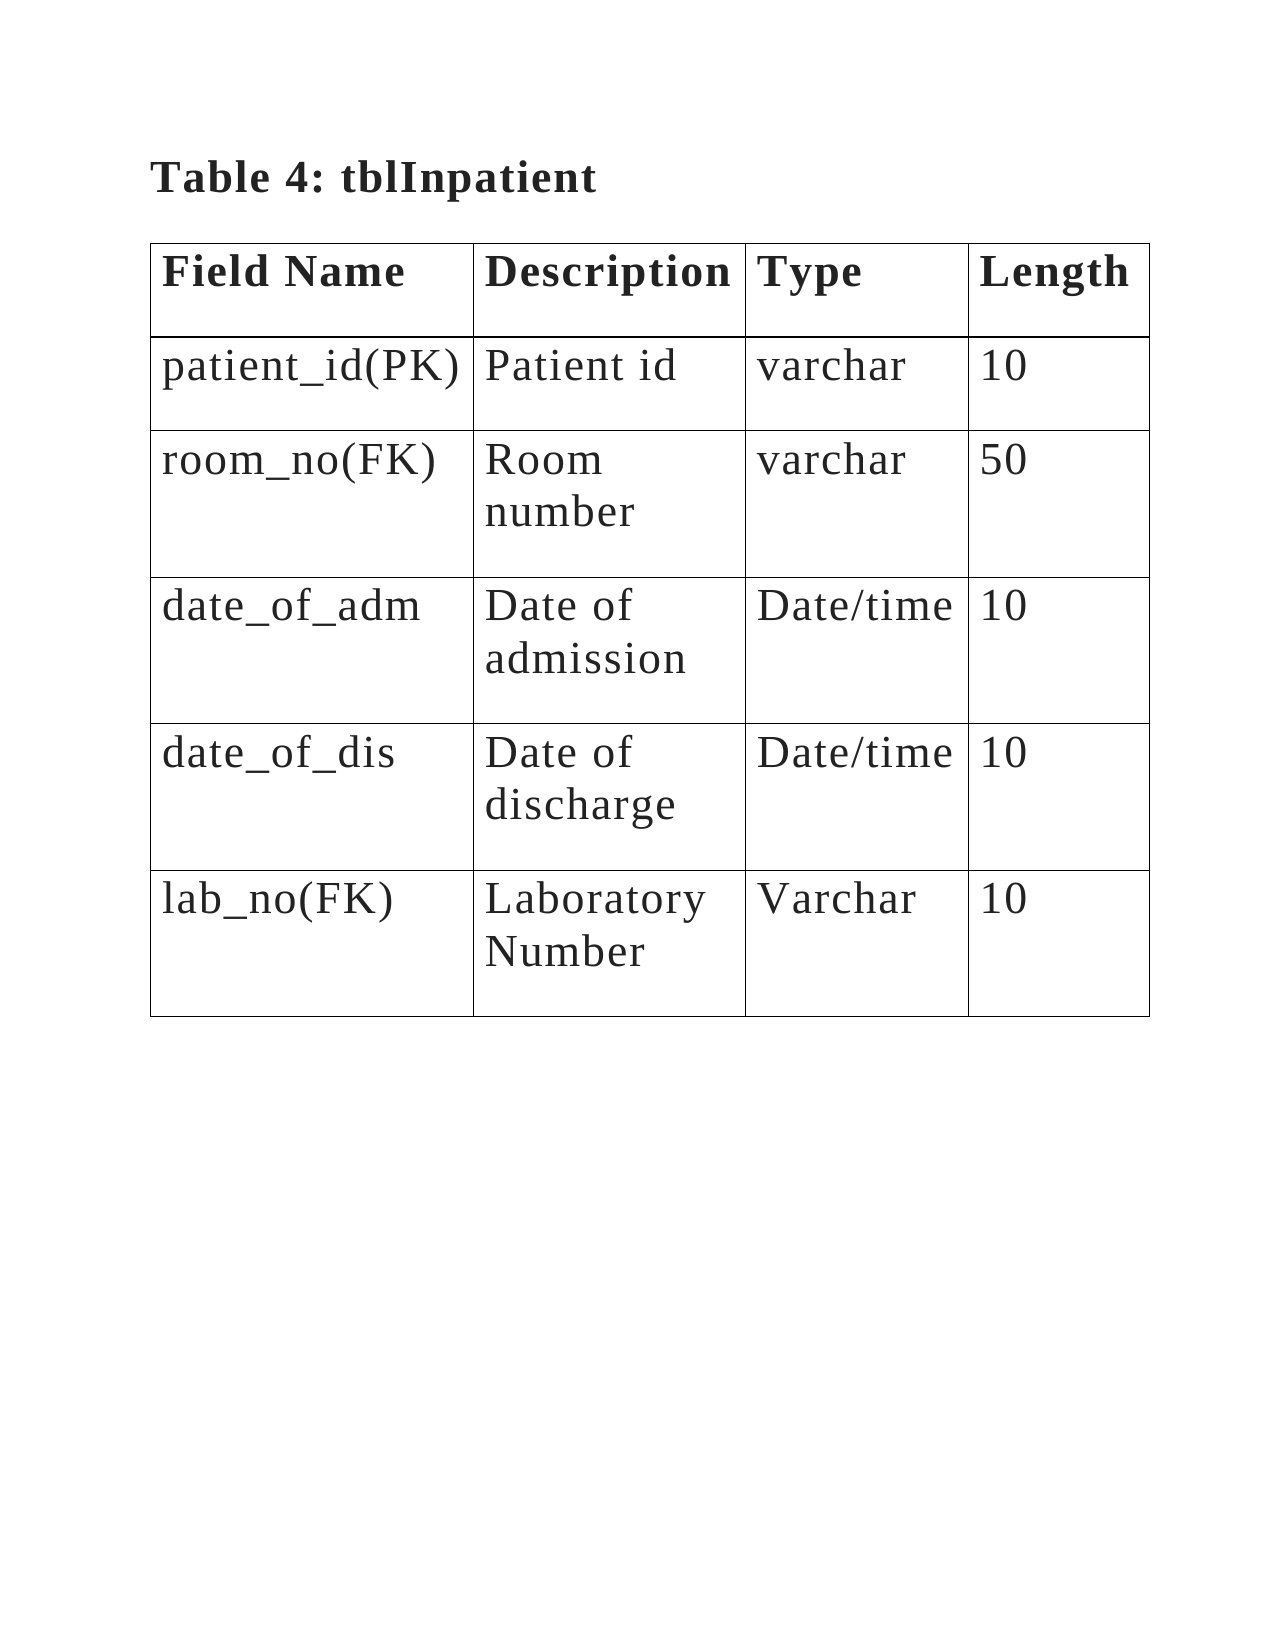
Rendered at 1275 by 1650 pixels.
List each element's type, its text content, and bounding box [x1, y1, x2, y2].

table_header Description [474, 244, 745, 336]
table_cell room_no(FK) [151, 431, 473, 577]
table_cell varchar [746, 431, 968, 577]
table_cell Date of discharge [474, 724, 745, 869]
table_cell 10 [969, 724, 1149, 869]
table_header Length [969, 244, 1149, 336]
table_cell Varchar [746, 871, 968, 1016]
table_cell Room number [474, 431, 745, 577]
table_cell 10 [969, 578, 1149, 723]
table_cell Date/time [746, 724, 968, 869]
table_header Type [746, 244, 968, 336]
table_cell patient_id(PK) [151, 338, 473, 430]
table_cell date_of_adm [151, 578, 473, 723]
table_cell 50 [969, 431, 1149, 577]
table_cell date_of_dis [151, 724, 473, 869]
table_cell Date of admission [474, 578, 745, 723]
table_cell lab_no(FK) [151, 871, 473, 1016]
table_cell Date/time [746, 578, 968, 723]
table_cell Patient id [474, 338, 745, 430]
table_cell varchar [746, 338, 968, 430]
table_cell 10 [969, 871, 1149, 1016]
table_cell Laboratory Number [474, 871, 745, 1016]
table_cell 10 [969, 338, 1149, 430]
text Table 4: tblInpatient [150, 150, 1125, 203]
table_header Field Name [151, 244, 473, 336]
